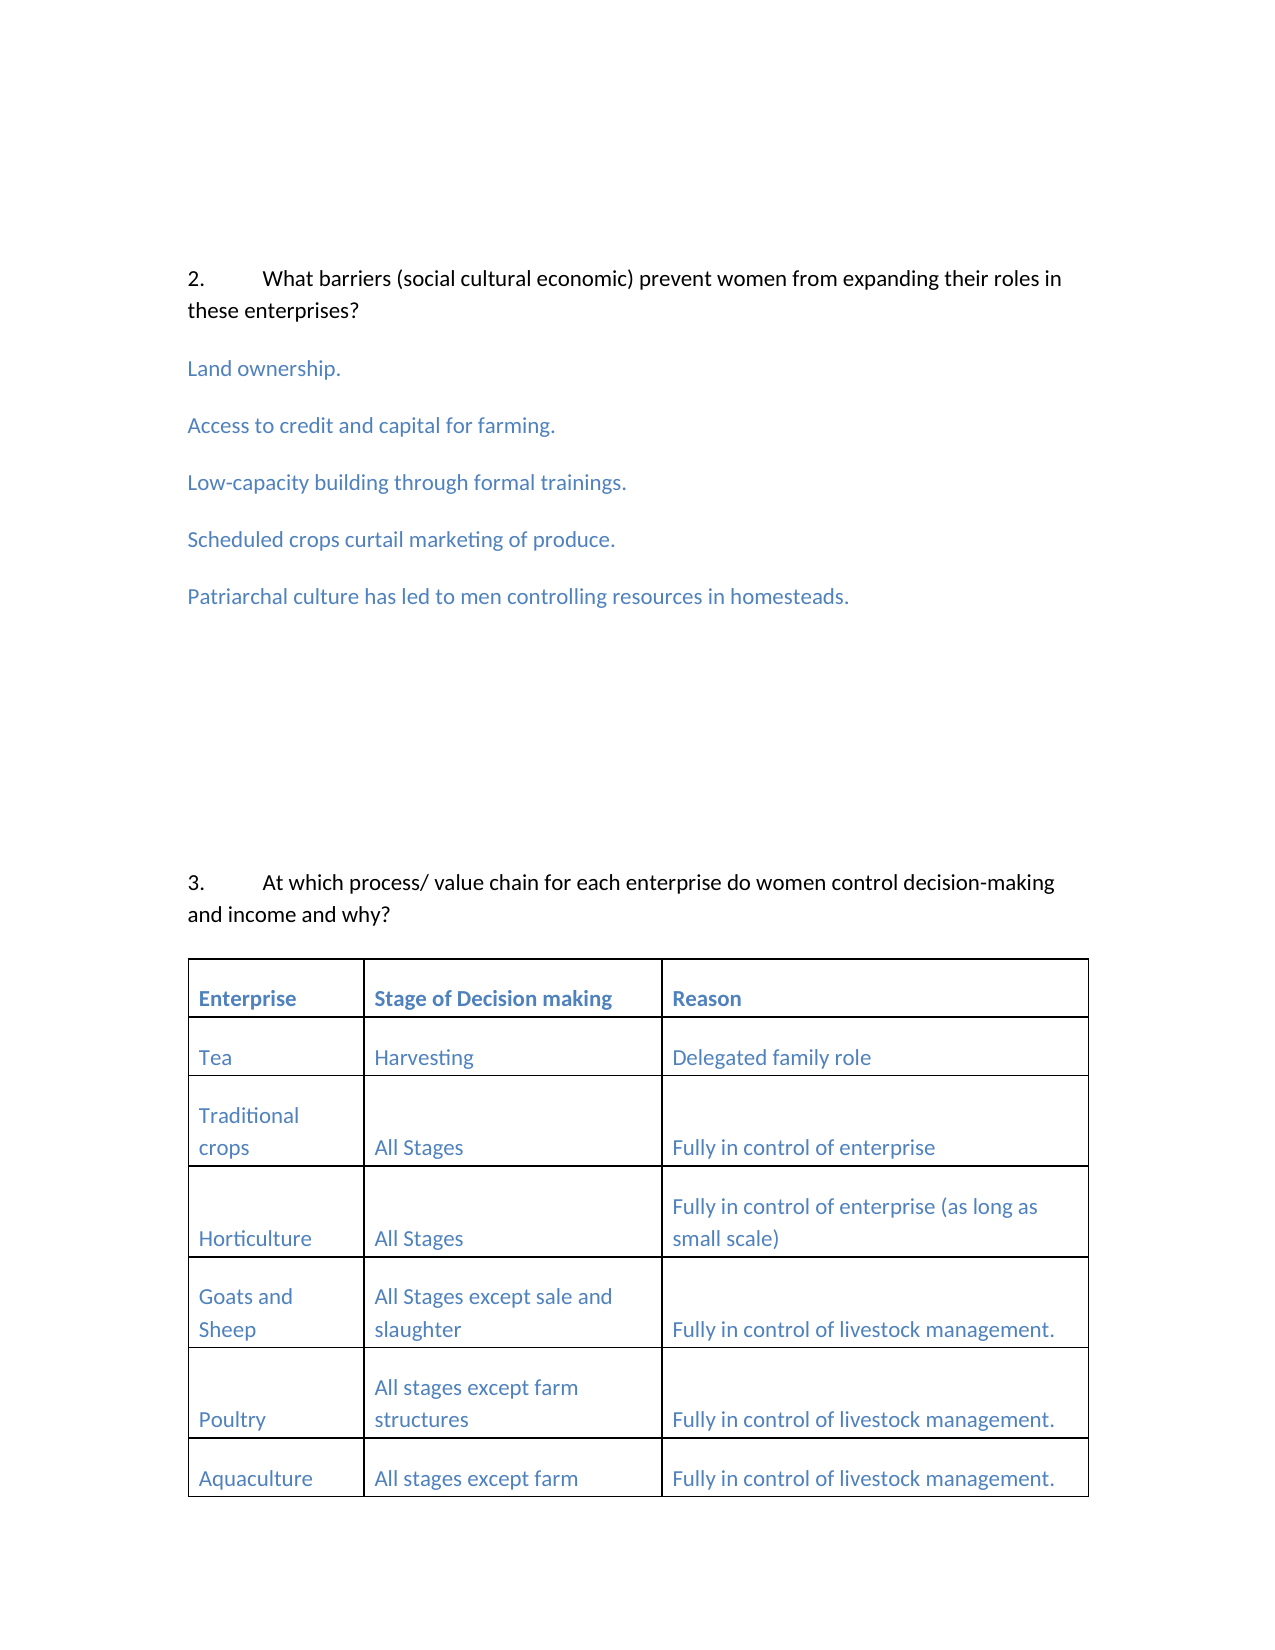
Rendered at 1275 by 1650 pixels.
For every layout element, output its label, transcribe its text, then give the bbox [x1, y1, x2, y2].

table_cell Traditional crops [189, 1076, 363, 1165]
table_cell All Stages except sale and slaughter [365, 1258, 661, 1347]
text 2. What barriers (social cultural economic) prevent women from expanding their roles in these enterprises? [187, 264, 1087, 324]
text Scheduled crops curtail marketing of produce. [187, 525, 1087, 553]
text Patriarchal culture has led to men controlling resources in homesteads. [187, 582, 1087, 611]
text Access to credit and capital for farming. [187, 411, 1087, 439]
table_cell Goats and Sheep [189, 1258, 363, 1347]
table_cell Tea [189, 1018, 363, 1075]
text 3. At which process/ value chain for each enterprise do women control decision-making and income and why? [187, 868, 1087, 929]
table_header Reason [663, 960, 1088, 1016]
table_header Enterprise [189, 960, 363, 1016]
table_cell All Stages [365, 1076, 661, 1165]
table_cell Poultry [189, 1348, 363, 1437]
table_cell All Stages [365, 1167, 661, 1256]
table_cell Horticulture [189, 1167, 363, 1256]
table_cell Fully in control of enterprise (as long as small scale) [663, 1167, 1088, 1256]
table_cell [663, 1348, 1088, 1437]
table_cell Aquaculture [189, 1439, 363, 1496]
table_cell Fully in control of enterprise [663, 1076, 1088, 1165]
text Land ownership. [187, 354, 1087, 382]
table_header Stage of Decision making [365, 960, 661, 1016]
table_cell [663, 1439, 1088, 1496]
table_cell Delegated family role [663, 1018, 1088, 1075]
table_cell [365, 1439, 661, 1496]
table_cell Harvesting [365, 1018, 661, 1075]
table_cell Fully in control of livestock management. [663, 1258, 1088, 1347]
text Low-capacity building through formal trainings. [187, 468, 1087, 496]
table_cell All stages except farm structures [365, 1348, 661, 1437]
